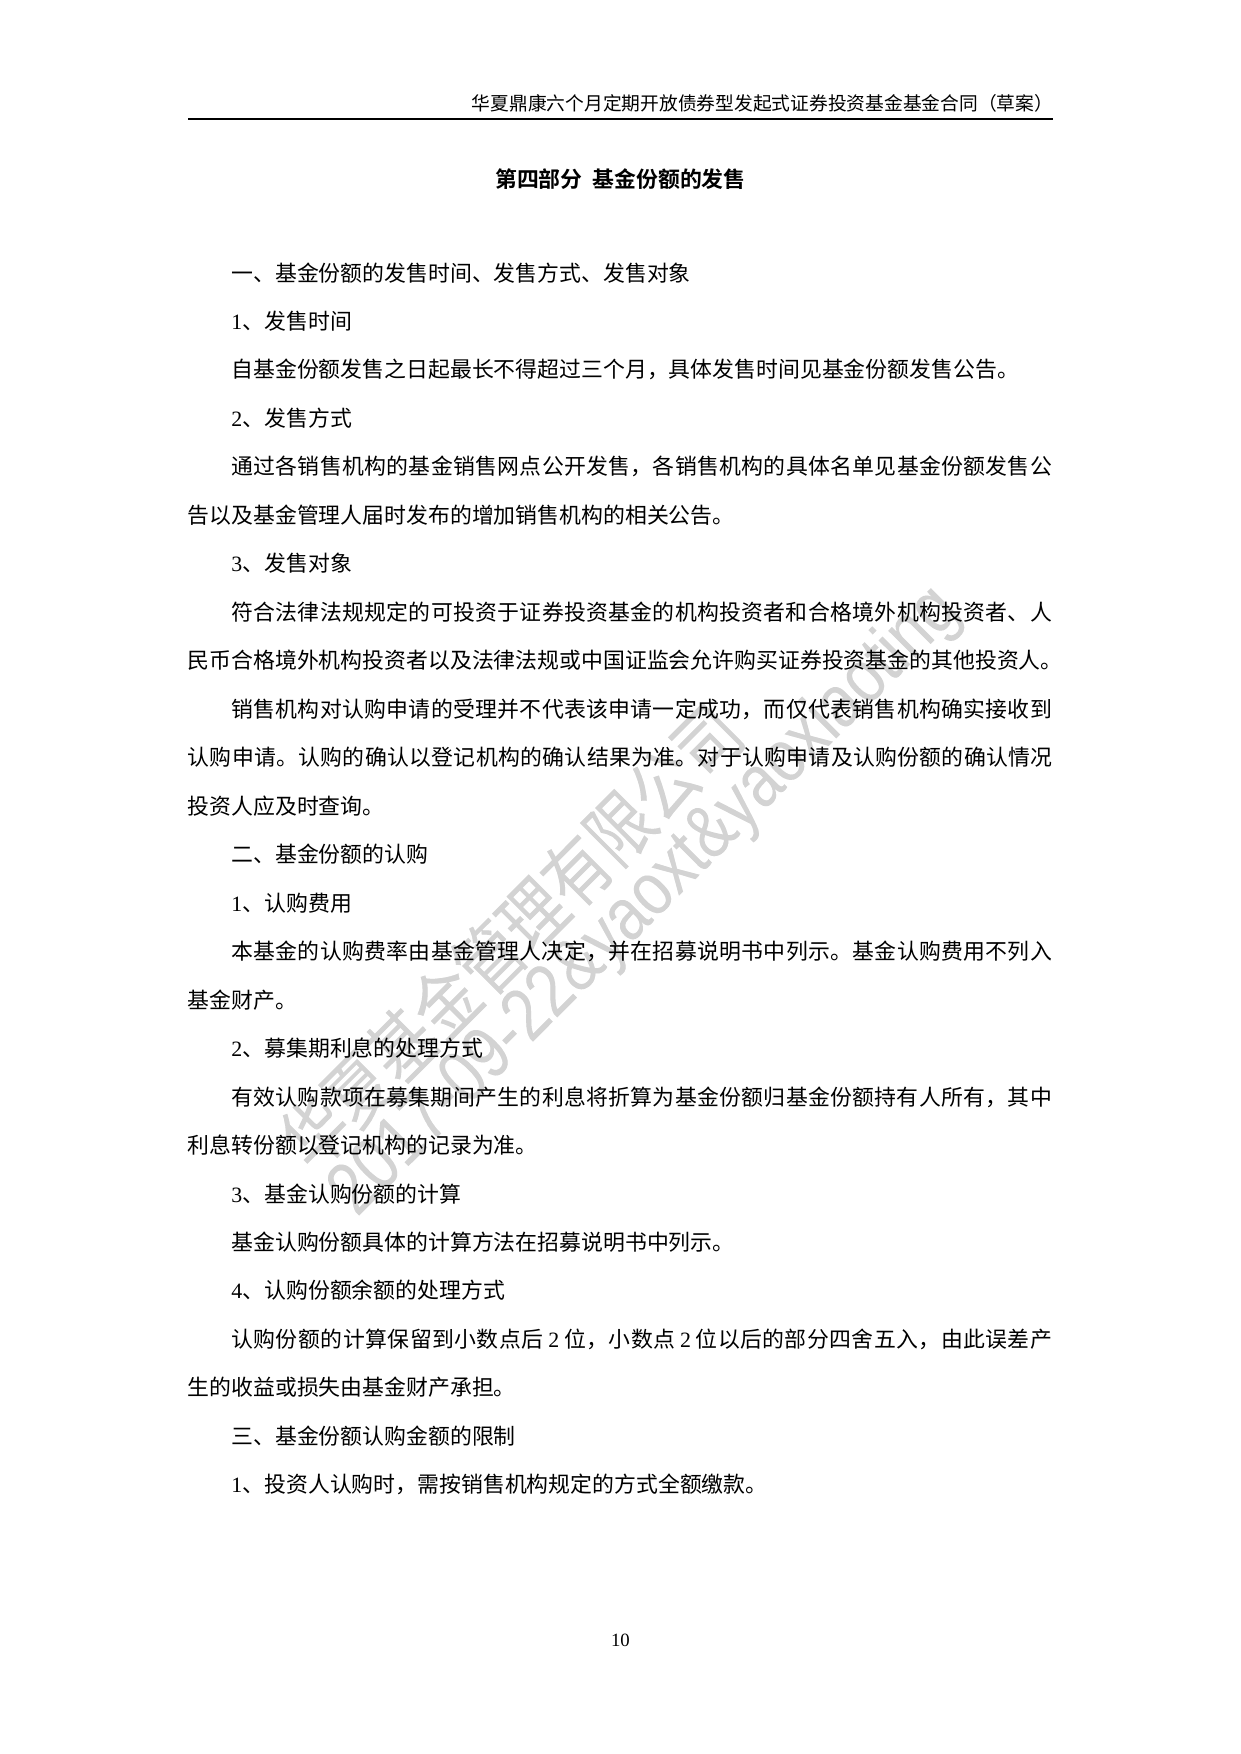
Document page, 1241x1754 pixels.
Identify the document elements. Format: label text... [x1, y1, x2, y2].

text 2、发售方式 [187, 400, 1053, 433]
subtitle 第四部分 基金份额的发售 [187, 162, 1053, 194]
text 二、基金份额的认购 [187, 837, 1053, 869]
text 2、募集期利息的处理方式 [187, 1031, 1053, 1063]
text 基金认购份额具体的计算方法在招募说明书中列示。 [187, 1224, 1053, 1257]
text 有效认购款项在募集期间产生的利息将折算为基金份额归基金份额持有人所有，其中利息转份额以登记机构的记录为准。 [187, 1079, 1053, 1160]
text 3、发售对象 [187, 546, 1053, 578]
text 销售机构对认购申请的受理并不代表该申请一定成功，而仅代表销售机构确实接收到认购申请。认购的确认以登记机构的确认结果为准。对于认购申请及认购份额的确认情况，投资人应及时查询。 [187, 691, 1053, 821]
text 1、投资人认购时，需按销售机构规定的方式全额缴款。 [187, 1467, 1053, 1499]
text 1、发售时间 [187, 304, 1053, 336]
text 3、基金认购份额的计算 [187, 1176, 1053, 1209]
text 三、基金份额认购金额的限制 [187, 1418, 1053, 1451]
text 1、认购费用 [187, 885, 1053, 918]
text 通过各销售机构的基金销售网点公开发售，各销售机构的具体名单见基金份额发售公告以及基金管理人届时发布的增加销售机构的相关公告。 [187, 449, 1053, 530]
text 符合法律法规规定的可投资于证券投资基金的机构投资者和合格境外机构投资者、人民币合格境外机构投资者以及法律法规或中国证监会允许购买证券投资基金的其他投资人。 [187, 594, 1053, 675]
text 认购份额的计算保留到小数点后2位，小数点2位以后的部分四舍五入，由此误差产生的收益或损失由基金财产承担。 [187, 1321, 1053, 1402]
text 4、认购份额余额的处理方式 [187, 1273, 1053, 1305]
text 自基金份额发售之日起最长不得超过三个月，具体发售时间见基金份额发售公告。 [187, 352, 1053, 384]
text 一、基金份额的发售时间、发售方式、发售对象 [187, 255, 1053, 288]
text 本基金的认购费率由基金管理人决定，并在招募说明书中列示。基金认购费用不列入基金财产。 [187, 934, 1053, 1015]
